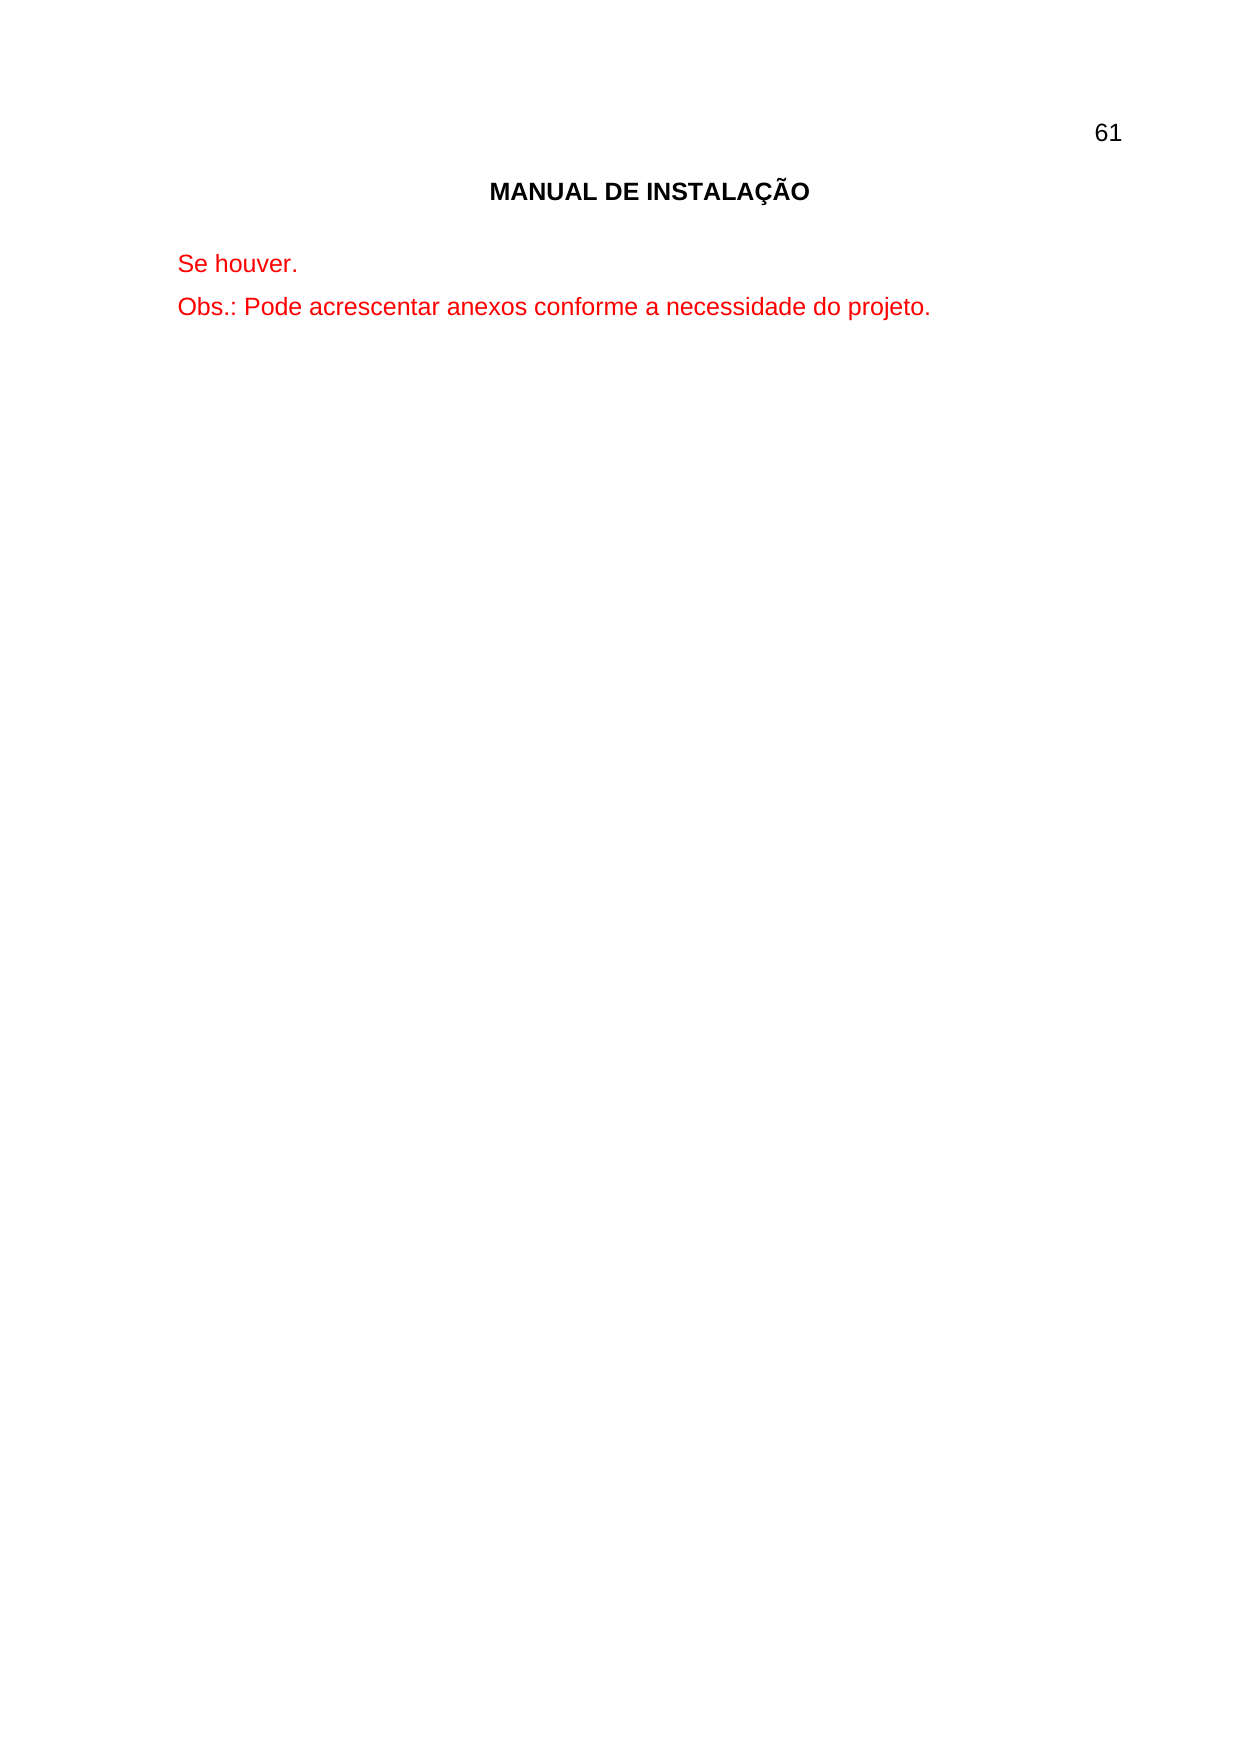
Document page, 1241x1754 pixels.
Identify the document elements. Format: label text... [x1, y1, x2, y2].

text Se houver. [177, 249, 1122, 278]
text Obs.: Pode acrescentar anexos conforme a necessidade do projeto. [177, 292, 1122, 321]
subtitle MANUAL DE INSTALAÇÃO [177, 177, 1122, 206]
